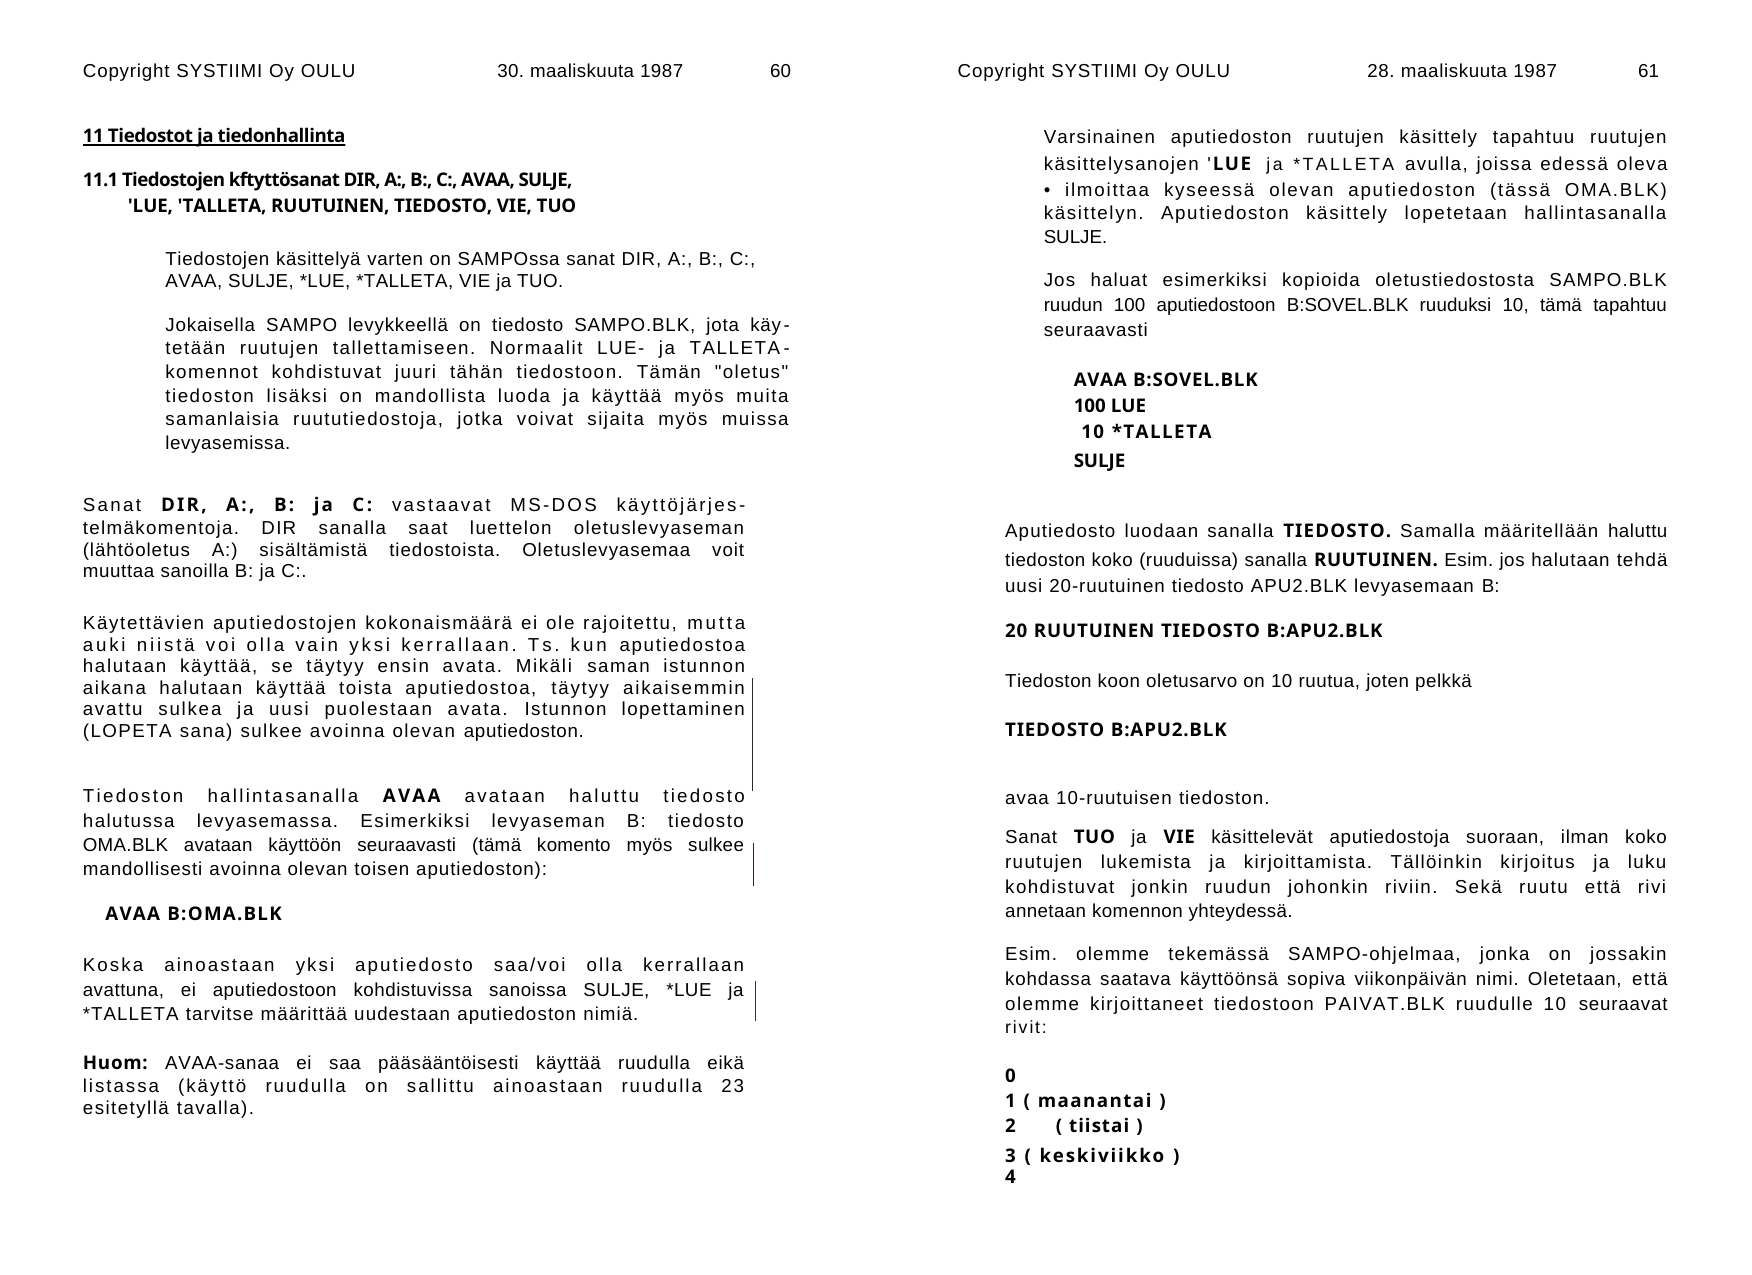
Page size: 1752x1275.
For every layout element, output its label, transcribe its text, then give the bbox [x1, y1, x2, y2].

text 3 ( keskiviikko ) [1005, 1142, 1667, 1167]
text Koska ainoastaan yksi aputiedosto saa/voi olla kerrallaan avattuna, ei aputiedostoon kohdistuvissa sanoissa SULJE, *LUE ja *TALLETA tarvitse määrittää uudestaan aputiedoston nimiä. [83, 954, 745, 1024]
text Sanat TUO ja VIE käsittelevät aputiedostoja suoraan, ilman koko ruutujen lukemista ja kirjoittamista. Tällöinkin kirjoitus ja luku kohdistuvat jonkin ruudun johonkin riviin. Sekä ruutu että rivi annetaan komennon yhteydessä. [1005, 823, 1667, 921]
text Tiedoston koon oletusarvo on 10 ruutua, joten pelkkä TIEDOSTO B:APU2.BLK [1005, 669, 1540, 742]
text 4 [1005, 1167, 1667, 1187]
text AVAA B:OMA.BLK [105, 903, 745, 924]
text 2 ( tiistai ) [1005, 1113, 1667, 1138]
text Jokaisella SAMPO levykkeellä on tiedosto SAMPO.BLK, jota käytetään ruutujen tallettamiseen. Normaalit LUE- ja TALLETAkomennot kohdistuvat juuri tähän tiedostoon. Tämän "oletus" tiedoston lisäksi on mandollista luoda ja käyttää myös muita samanlaisia ruututiedostoja, jotka voivat sijaita myös muissa levyasemissa. [165, 313, 789, 453]
text Sanat DIR, A:, B: ja C: vastaavat MS-DOS käyttöjärjestelmäkomentoja. DIR sanalla saat luettelon oletuslevyaseman (lähtöoletus A:) sisältämistä tiedostoista. Oletuslevyasemaa voit muuttaa sanoilla B: ja C:. [83, 492, 745, 582]
text Huom: AVAA-sanaa ei saa pääsääntöisesti käyttää ruudulla eikä listassa (käyttö ruudulla on sallittu ainoastaan ruudulla 23 esitetyllä tavalla). [83, 1049, 745, 1118]
text Varsinainen aputiedoston ruutujen käsittely tapahtuu ruutujen käsittelysanojen 'LUE ja *TALLETA avulla, joissa edessä oleva • ilmoittaa kyseessä olevan aputiedoston (tässä OMA.BLK) käsittelyn. Aputiedoston käsittely lopetetaan hallintasanalla SULJE. [1043, 126, 1667, 248]
text Jos haluat esimerkiksi kopioida oletustiedostosta SAMPO.BLK ruudun 100 aputiedostoon B:SOVEL.BLK ruuduksi 10, tämä tapahtuu seuraavasti [1043, 269, 1667, 341]
text 10 *TALLETA [1081, 422, 1667, 443]
text 11 Tiedostot ja tiedonhallinta [83, 122, 789, 148]
text Tiedostojen käsittelyä varten on SAMPOssa sanat DIR, A:, B:, C:, AVAA, SULJE, *LUE, *TALLETA, VIE ja TUO. [165, 248, 789, 291]
text Esim. olemme tekemässä SAMPO-ohjelmaa, jonka on jossakin kohdassa saatava käyttöönsä sopiva viikonpäivän nimi. Oletetaan, että olemme kirjoittaneet tiedostoon PAIVAT.BLK ruudulle 10 seuraavat rivit: [1005, 943, 1667, 1037]
text Copyright SYSTIIMI Oy OULU 30. maaliskuuta 1987 60 Copyright SYSTIIMI Oy OULU 28. maaliskuuta 1987 61 [83, 60, 1667, 82]
text 20 RUUTUINEN TIEDOSTO B:APU2.BLK [1005, 618, 1667, 643]
text 11.1 Tiedostojen kftyttösanat DIR, A:, B:, C:, AVAA, SULJE, 'LUE, 'TALLETA, RUUTUINEN, TIEDOSTO, VIE, TUO [83, 167, 617, 218]
text AVAA B:SOVEL.BLK 100 LUE [1073, 367, 1277, 418]
text SULJE [1073, 451, 1667, 472]
text 1 ( maanantai ) [1005, 1087, 1667, 1113]
text 0 [1005, 1067, 1667, 1087]
text Aputiedosto luodaan sanalla TIEDOSTO. Samalla määritellään haluttu tiedoston koko (ruuduissa) sanalla RUUTUINEN. Esim. jos halutaan tehdä uusi 20-ruutuinen tiedosto APU2.BLK levyasemaan B: [1005, 518, 1667, 596]
text Käytettävien aputiedostojen kokonaismäärä ei ole rajoitettu, mutta auki niistä voi olla vain yksi kerrallaan. Ts. kun aputiedostoa halutaan käyttää, se täytyy ensin avata. Mikäli saman istunnon aikana halutaan käyttää toista aputiedostoa, täytyy aikaisemmin avattu sulkea ja uusi puolestaan avata. Istunnon lopettaminen (LOPETA sana) sulkee avoinna olevan aputiedoston. [83, 612, 745, 741]
text avaa 10-ruutuisen tiedoston. [1005, 786, 1667, 808]
text Tiedoston hallintasanalla AVAA avataan haluttu tiedosto halutussa levyasemassa. Esimerkiksi levyaseman B: tiedosto OMA.BLK avataan käyttöön seuraavasti (tämä komento myös sulkee mandollisesti avoinna olevan toisen aputiedoston): [83, 782, 745, 879]
